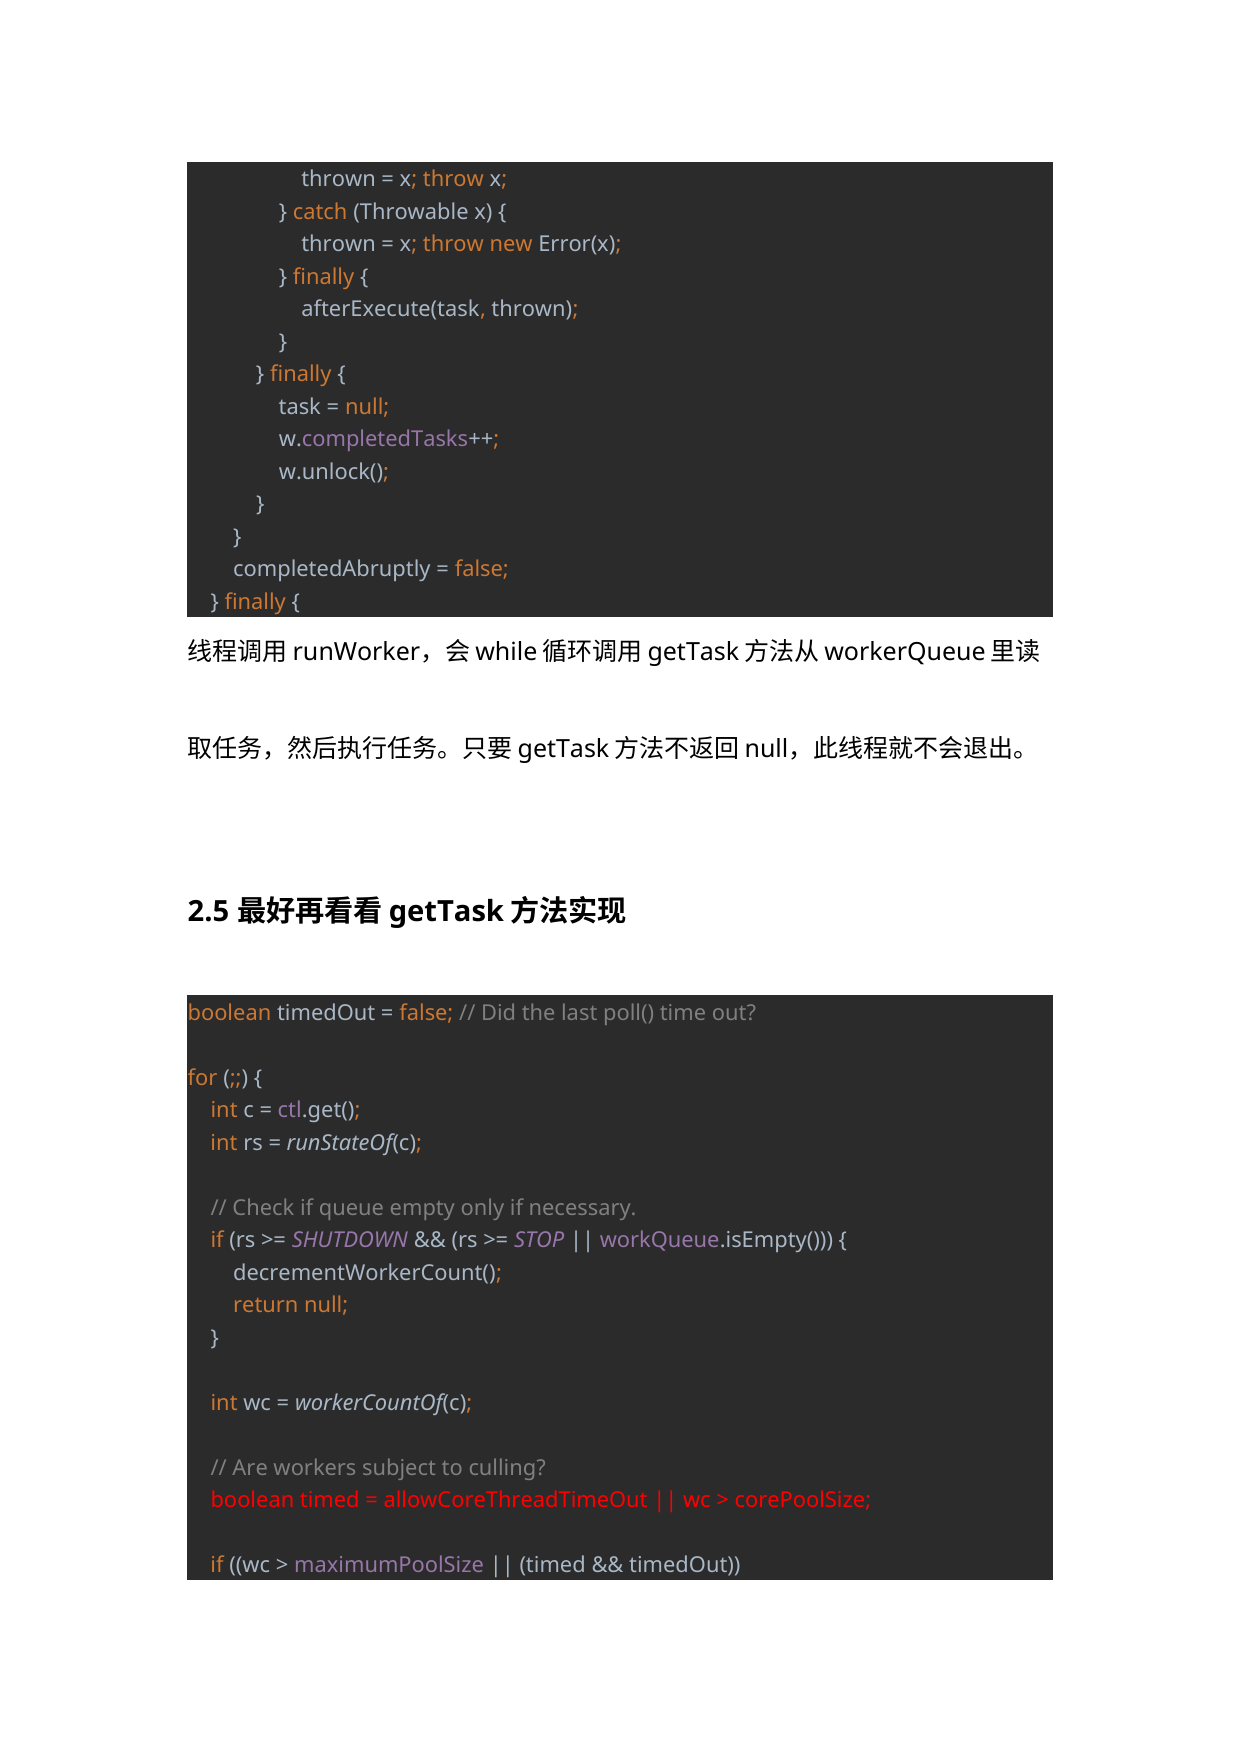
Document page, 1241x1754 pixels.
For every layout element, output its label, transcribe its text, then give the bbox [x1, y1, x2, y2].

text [187, 162, 1053, 617]
subtitle 2.5 最好再看看getTask方法实现 [187, 876, 1053, 941]
text 线程调用runWorker，会while循环调用getTask方法从workerQueue里读取任务，然后执行任务。只要getTask方法不返回null，此线程就不会退出。 [187, 617, 1053, 779]
text boolean timedOut = false; // Did the last poll() time out? [187, 995, 1053, 1028]
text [187, 1028, 1053, 1580]
